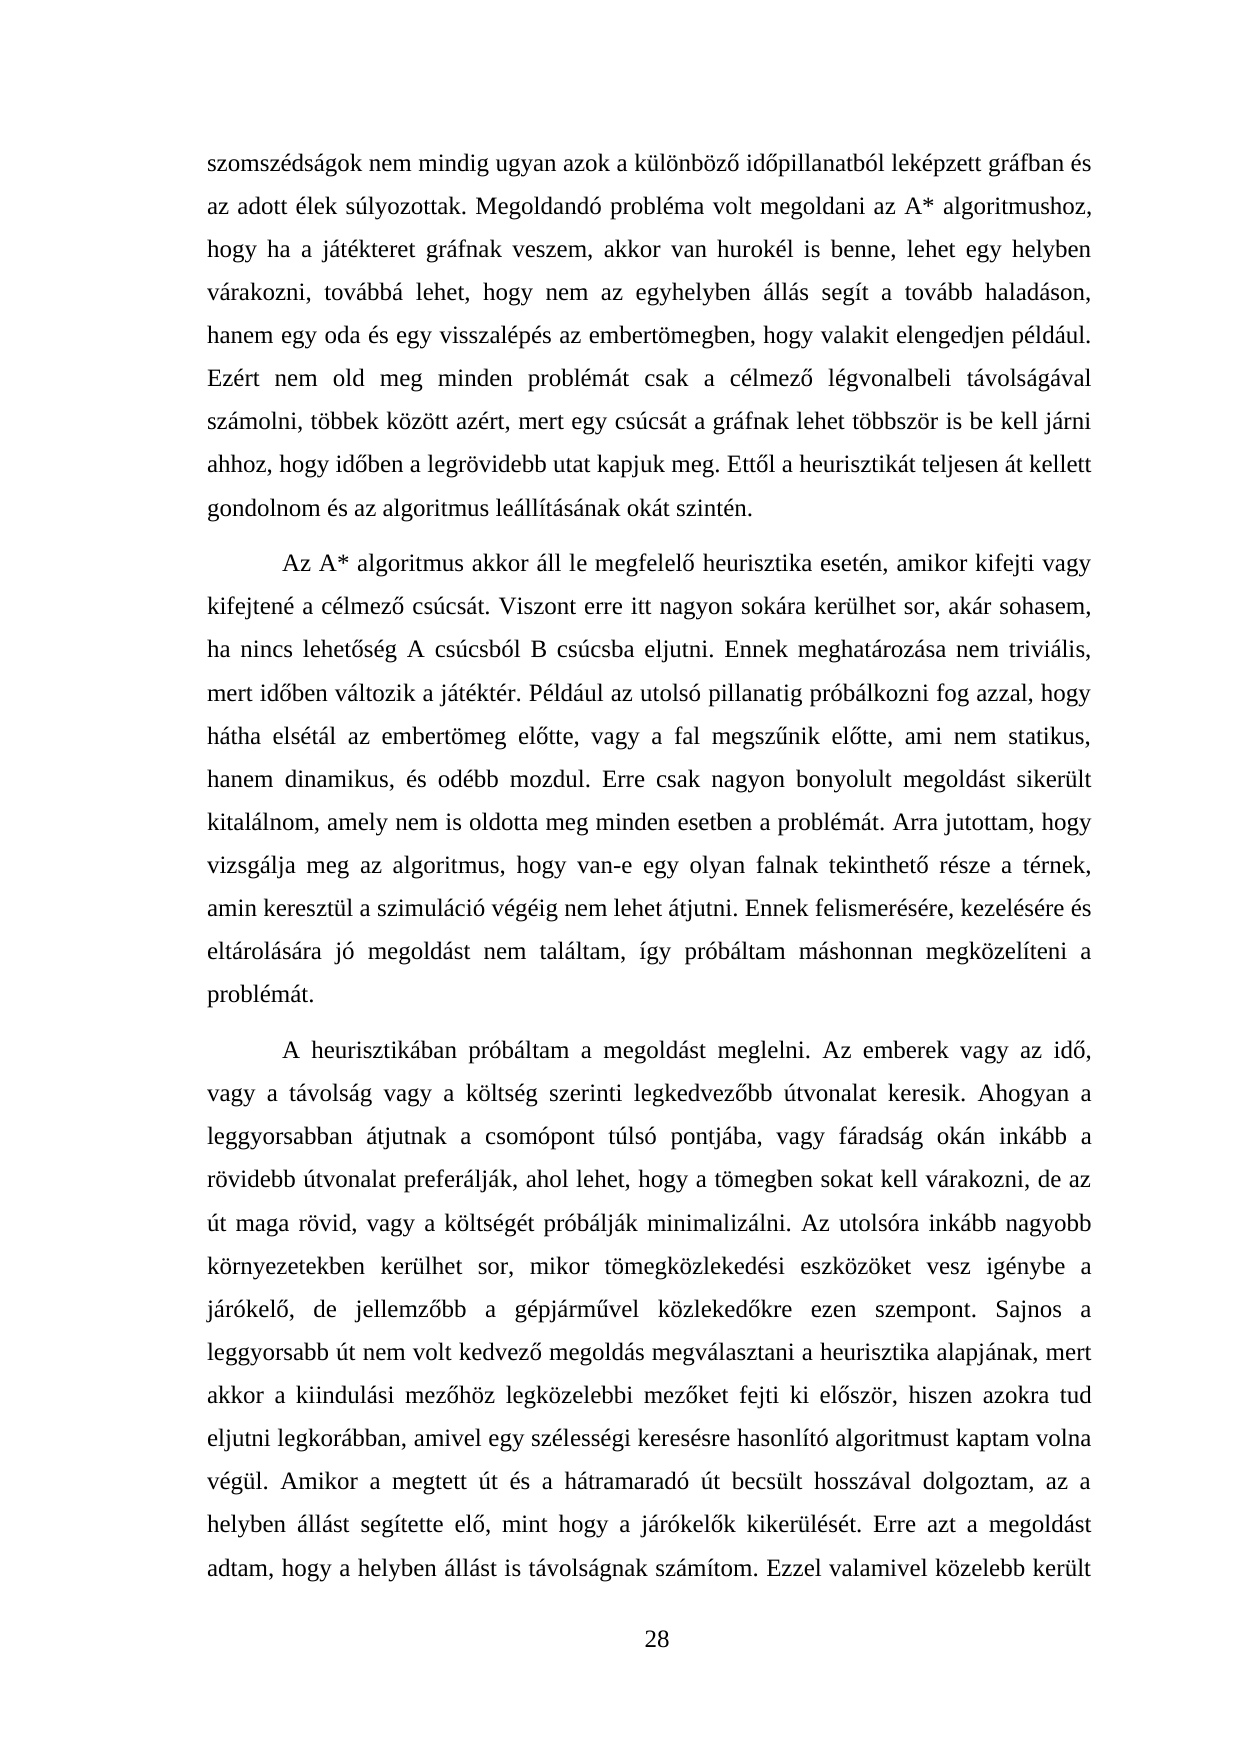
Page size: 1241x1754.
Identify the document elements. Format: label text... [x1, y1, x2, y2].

text Az A* algoritmus akkor áll le megfelelő heurisztika esetén, amikor kifejti vagy kifejtené a célmező csúcsát. Viszont erre itt nagyon sokára kerülhet sor, akár sohasem, ha nincs lehetőség A csúcsból B csúcsba eljutni. Ennek meghatározása nem triviális, mert időben változik a játéktér. Például az utolsó pillanatig próbálkozni fog azzal, hogy hátha elsétál az embertömeg előtte, vagy a fal megszűnik előtte, ami nem statikus, hanem dinamikus, és odébb mozdul. Erre csak nagyon bonyolult megoldást sikerült kitalálnom, amely nem is oldotta meg minden esetben a problémát. Arra jutottam, hogy vizsgálja meg az algoritmus, hogy van-e egy olyan falnak tekinthető része a térnek, amin keresztül a szimuláció végéig nem lehet átjutni. Ennek felismerésére, kezelésére és eltárolására jó megoldást nem találtam, így próbáltam máshonnan megközelíteni a problémát. [207, 548, 1092, 1008]
